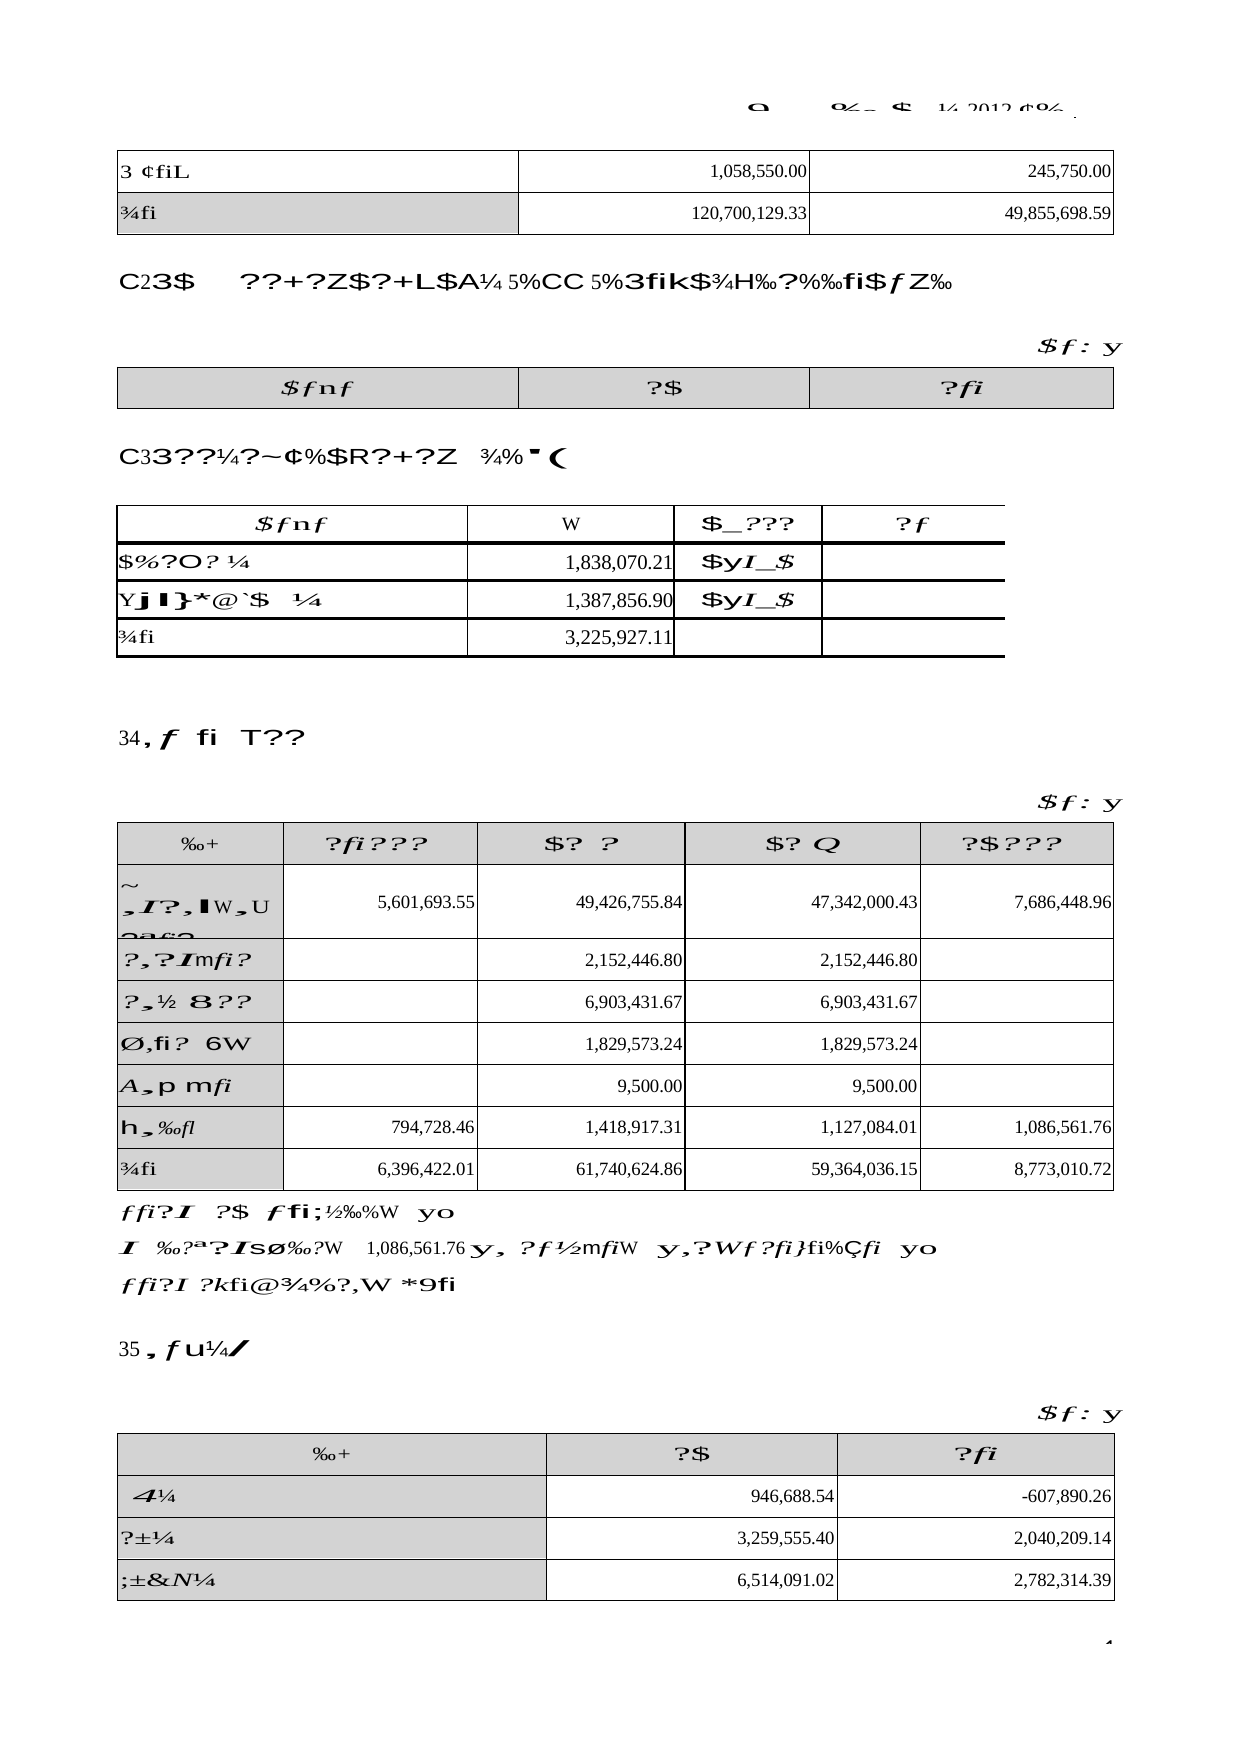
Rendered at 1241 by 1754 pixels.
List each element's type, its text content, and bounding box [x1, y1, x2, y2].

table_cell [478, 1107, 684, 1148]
text 35,ƒu¼/ [118, 1336, 1134, 1361]
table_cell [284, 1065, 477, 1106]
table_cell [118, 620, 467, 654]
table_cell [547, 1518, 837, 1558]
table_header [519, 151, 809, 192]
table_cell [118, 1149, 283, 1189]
text C33??¼?~¢%$R?+?Z ¾%'( [118, 444, 1134, 469]
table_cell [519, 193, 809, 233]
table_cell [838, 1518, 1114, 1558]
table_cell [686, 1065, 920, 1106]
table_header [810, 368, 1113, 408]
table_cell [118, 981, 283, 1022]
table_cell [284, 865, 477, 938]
text ƒfi?I ?$ ƒfi;½‰%W yo [118, 1200, 1134, 1222]
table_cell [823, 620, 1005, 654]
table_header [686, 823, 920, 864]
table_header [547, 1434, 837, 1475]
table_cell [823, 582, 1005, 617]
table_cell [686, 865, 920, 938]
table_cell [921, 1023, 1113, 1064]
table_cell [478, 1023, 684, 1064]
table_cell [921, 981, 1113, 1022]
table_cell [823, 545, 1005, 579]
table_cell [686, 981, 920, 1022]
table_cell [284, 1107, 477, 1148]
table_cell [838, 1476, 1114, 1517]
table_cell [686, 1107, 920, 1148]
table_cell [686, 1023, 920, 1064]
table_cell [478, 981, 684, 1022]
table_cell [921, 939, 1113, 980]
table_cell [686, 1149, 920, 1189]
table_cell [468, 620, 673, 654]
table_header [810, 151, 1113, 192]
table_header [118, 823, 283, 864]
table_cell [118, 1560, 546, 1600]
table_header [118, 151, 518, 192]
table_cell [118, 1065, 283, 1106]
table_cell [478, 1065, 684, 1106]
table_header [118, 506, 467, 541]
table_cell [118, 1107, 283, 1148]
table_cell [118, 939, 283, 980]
text I ‰?ª?Isø‰?W 1,086,561.76 y, ?ƒ½mfiW y,?Wƒ?fi}fi%Çfi yo [118, 1237, 1134, 1258]
text 34,ƒ fi T?? [118, 725, 1134, 750]
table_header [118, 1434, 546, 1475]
text $ƒ: y [106, 791, 1123, 812]
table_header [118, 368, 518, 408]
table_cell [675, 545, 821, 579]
text ƒfi?I ?kfi@¾%?,W *9fi [118, 1274, 1134, 1295]
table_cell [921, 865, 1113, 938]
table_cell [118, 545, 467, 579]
text C23$ ??+?Z$?+L$A¼ 5%CC 5%3fik$¾H‰?%‰fi$ƒZ‰ [118, 269, 1134, 294]
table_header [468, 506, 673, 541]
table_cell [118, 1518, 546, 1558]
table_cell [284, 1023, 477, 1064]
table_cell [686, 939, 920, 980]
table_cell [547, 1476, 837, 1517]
text $ƒ: y [106, 1402, 1123, 1423]
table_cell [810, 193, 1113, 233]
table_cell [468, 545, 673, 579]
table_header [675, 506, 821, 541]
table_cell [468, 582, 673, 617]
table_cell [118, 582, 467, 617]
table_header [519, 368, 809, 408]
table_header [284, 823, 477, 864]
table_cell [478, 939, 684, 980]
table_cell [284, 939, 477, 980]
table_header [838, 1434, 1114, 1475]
text $ƒ: y [106, 335, 1123, 357]
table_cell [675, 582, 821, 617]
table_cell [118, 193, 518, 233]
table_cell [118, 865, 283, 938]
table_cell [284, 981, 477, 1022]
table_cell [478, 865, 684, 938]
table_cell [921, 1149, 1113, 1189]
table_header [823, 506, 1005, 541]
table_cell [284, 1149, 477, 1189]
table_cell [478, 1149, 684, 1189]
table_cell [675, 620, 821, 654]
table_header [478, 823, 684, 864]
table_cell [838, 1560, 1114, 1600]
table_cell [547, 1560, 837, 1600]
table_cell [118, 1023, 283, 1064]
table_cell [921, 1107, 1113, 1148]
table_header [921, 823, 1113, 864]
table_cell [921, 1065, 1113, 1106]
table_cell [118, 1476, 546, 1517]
